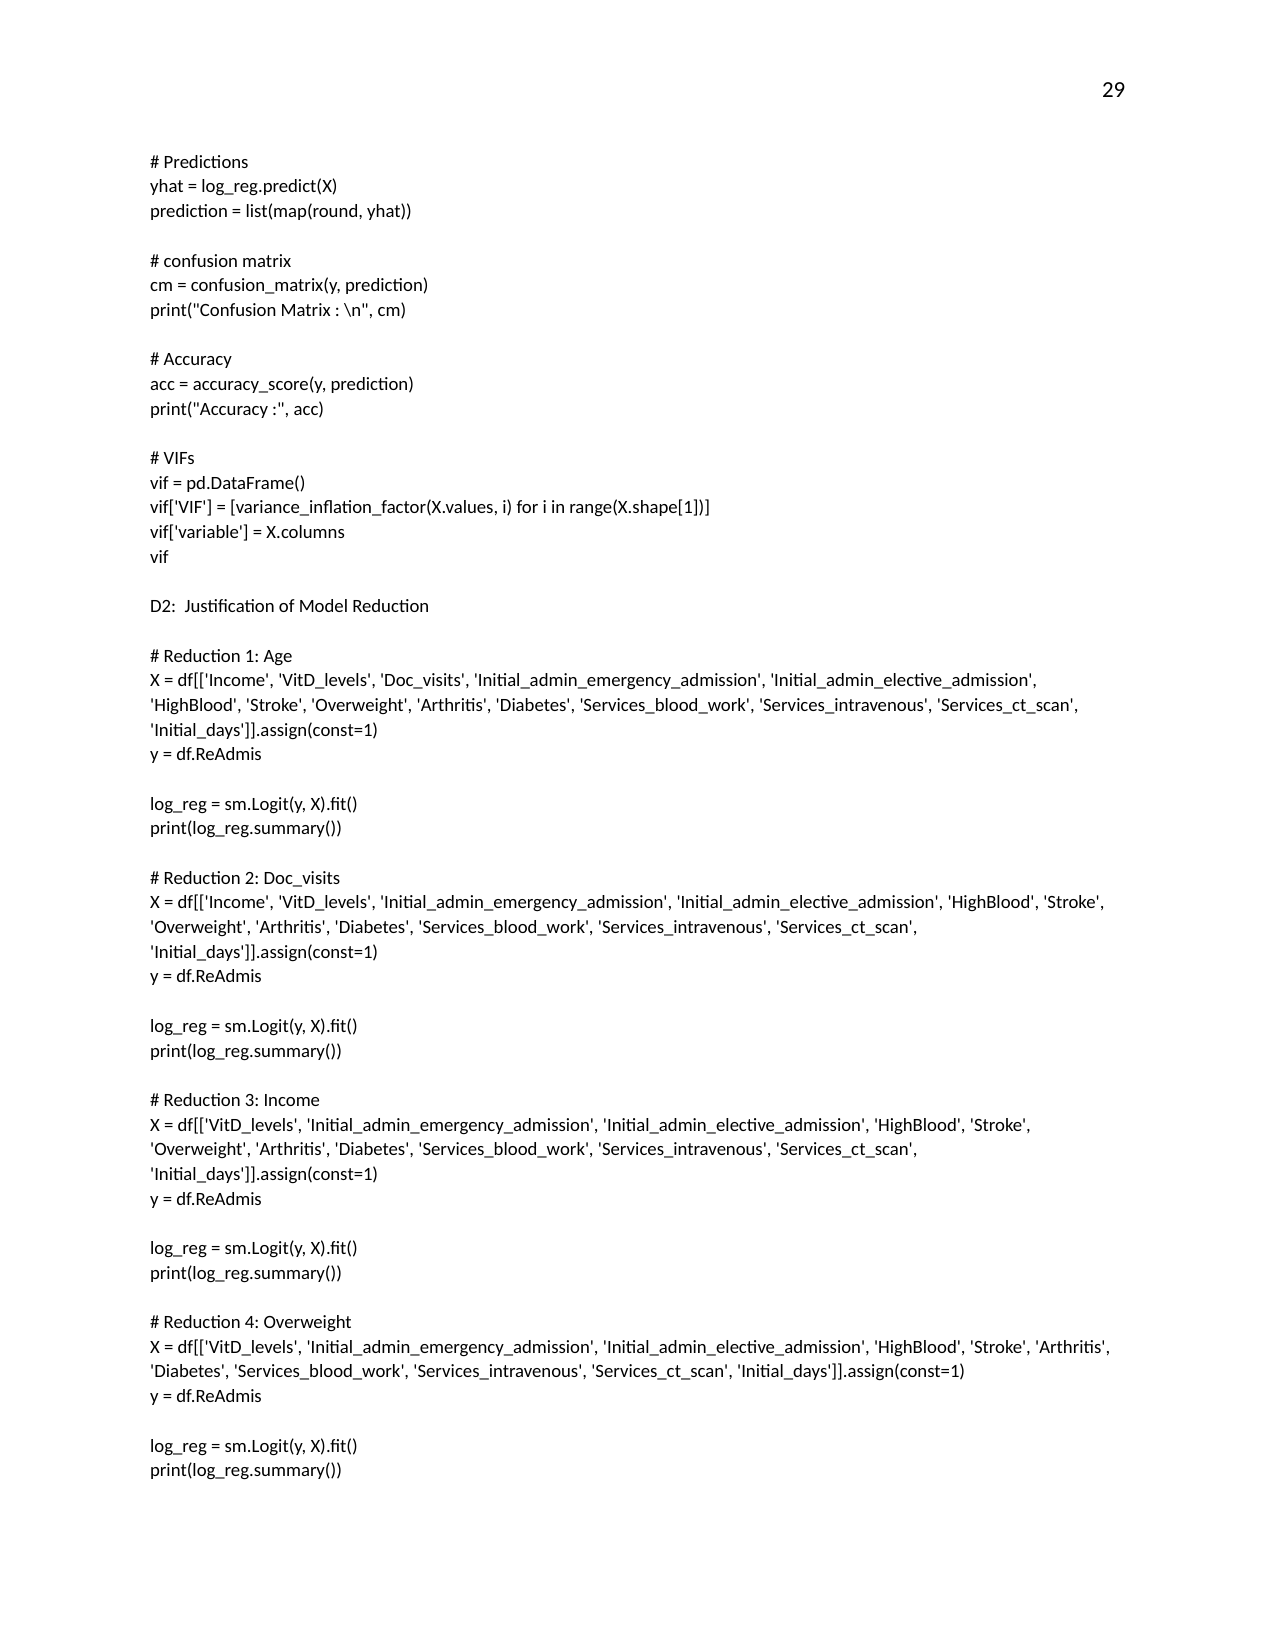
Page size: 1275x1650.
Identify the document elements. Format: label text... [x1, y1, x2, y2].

text log_reg = sm.Logit(y, X).fit() [150, 1236, 1125, 1259]
text log_reg = sm.Logit(y, X).fit() [150, 792, 1125, 815]
text yhat = log_reg.predict(X) [150, 175, 1125, 198]
text log_reg = sm.Logit(y, X).fit() [150, 1434, 1125, 1457]
text print(log_reg.summary()) [150, 1458, 1125, 1481]
text vif = pd.DataFrame() [150, 471, 1125, 494]
text prediction = list(map(round, yhat)) [150, 199, 1125, 222]
text X = df[['Income', 'VitD_levels', 'Doc_visits', 'Initial_admin_emergency_admission', 'Initial_admin_elective_admission', 'HighBlood', 'Stroke', 'Overweight', 'Arthritis', 'Diabetes', 'Services_blood_work', 'Services_intravenous', 'Services_ct_scan', 'Initial_days']].assign(const=1) [150, 668, 1125, 741]
text # Reduction 1: Age [150, 644, 1125, 667]
text # Accuracy [150, 347, 1125, 370]
text print(log_reg.summary()) [150, 817, 1125, 839]
text X = df[['VitD_levels', 'Initial_admin_emergency_admission', 'Initial_admin_elective_admission', 'HighBlood', 'Stroke', 'Overweight', 'Arthritis', 'Diabetes', 'Services_blood_work', 'Services_intravenous', 'Services_ct_scan', 'Initial_days']].assign(const=1) [150, 1113, 1125, 1185]
text y = df.ReAdmis [150, 1384, 1125, 1407]
text vif [150, 545, 1125, 568]
text print("Confusion Matrix : \n", cm) [150, 298, 1125, 321]
text vif['variable'] = X.columns [150, 520, 1125, 543]
text acc = accuracy_score(y, prediction) [150, 372, 1125, 395]
text print("Accuracy :", acc) [150, 397, 1125, 420]
text # Reduction 4: Overweight [150, 1310, 1125, 1333]
text y = df.ReAdmis [150, 742, 1125, 765]
text # Reduction 3: Income [150, 1088, 1125, 1111]
text X = df[['Income', 'VitD_levels', 'Initial_admin_emergency_admission', 'Initial_admin_elective_admission', 'HighBlood', 'Stroke', 'Overweight', 'Arthritis', 'Diabetes', 'Services_blood_work', 'Services_intravenous', 'Services_ct_scan', 'Initial_days']].assign(const=1) [150, 891, 1125, 963]
text # Reduction 2: Doc_visits [150, 866, 1125, 889]
text print(log_reg.summary()) [150, 1261, 1125, 1284]
text # Predictions [150, 150, 1125, 173]
text # confusion matrix [150, 249, 1125, 272]
text log_reg = sm.Logit(y, X).fit() [150, 1014, 1125, 1037]
text print(log_reg.summary()) [150, 1039, 1125, 1062]
text vif['VIF'] = [variance_inflation_factor(X.values, i) for i in range(X.shape[1])] [150, 496, 1125, 518]
text X = df[['VitD_levels', 'Initial_admin_emergency_admission', 'Initial_admin_elective_admission', 'HighBlood', 'Stroke', 'Arthritis', 'Diabetes', 'Services_blood_work', 'Services_intravenous', 'Services_ct_scan', 'Initial_days']].assign(const=1) [150, 1335, 1125, 1383]
text # VIFs [150, 446, 1125, 469]
text cm = confusion_matrix(y, prediction) [150, 273, 1125, 296]
text y = df.ReAdmis [150, 965, 1125, 988]
text D2: Justification of Model Reduction [150, 594, 1125, 617]
text y = df.ReAdmis [150, 1187, 1125, 1210]
